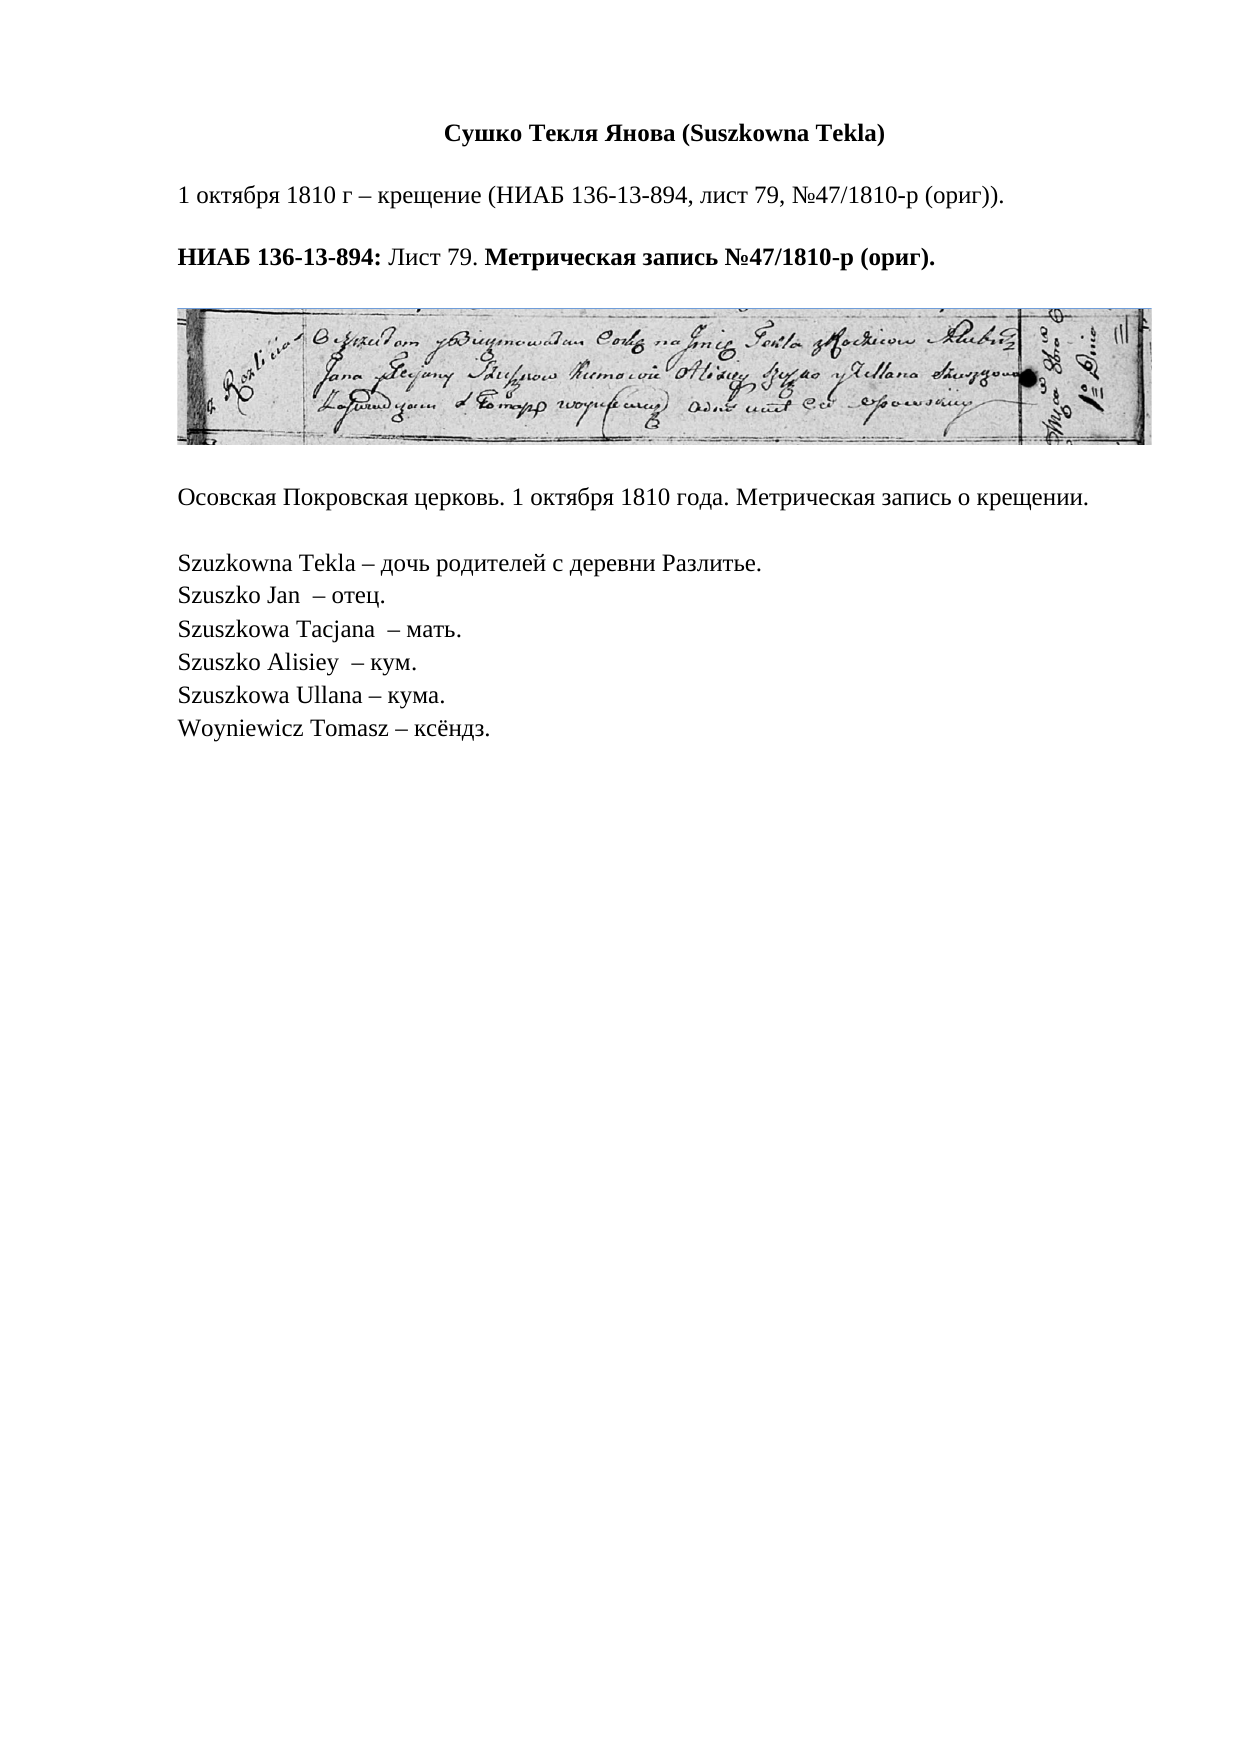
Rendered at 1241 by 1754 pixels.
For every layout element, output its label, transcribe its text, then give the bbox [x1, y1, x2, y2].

text НИАБ 136-13-894: Лист 79. Метрическая запись №47/1810-р (ориг). [177, 242, 1152, 271]
text 1 октября 1810 г – крещение (НИАБ 136-13-894, лист 79, №47/1810-р (ориг)). [177, 180, 1152, 209]
picture [177, 308, 1152, 445]
text Woyniewicz Tomasz – ксёндз. [177, 713, 1152, 741]
text Szuszko Jan – отец. [177, 581, 1152, 609]
text Szuszko Alisiey – кум. [177, 647, 1152, 675]
text Сушко Текля Янова (Suszkowna Tekla) [177, 118, 1152, 147]
text Осовская Покровская церковь. 1 октября 1810 года. Метрическая запись о крещении. [177, 482, 1152, 510]
text Szuszkowa Tacjana – мать. [177, 614, 1152, 642]
text Szuzkowna Tekla – дочь родителей с деревни Разлитье. [177, 548, 1152, 576]
text Szuszkowa Ullana – кума. [177, 680, 1152, 708]
